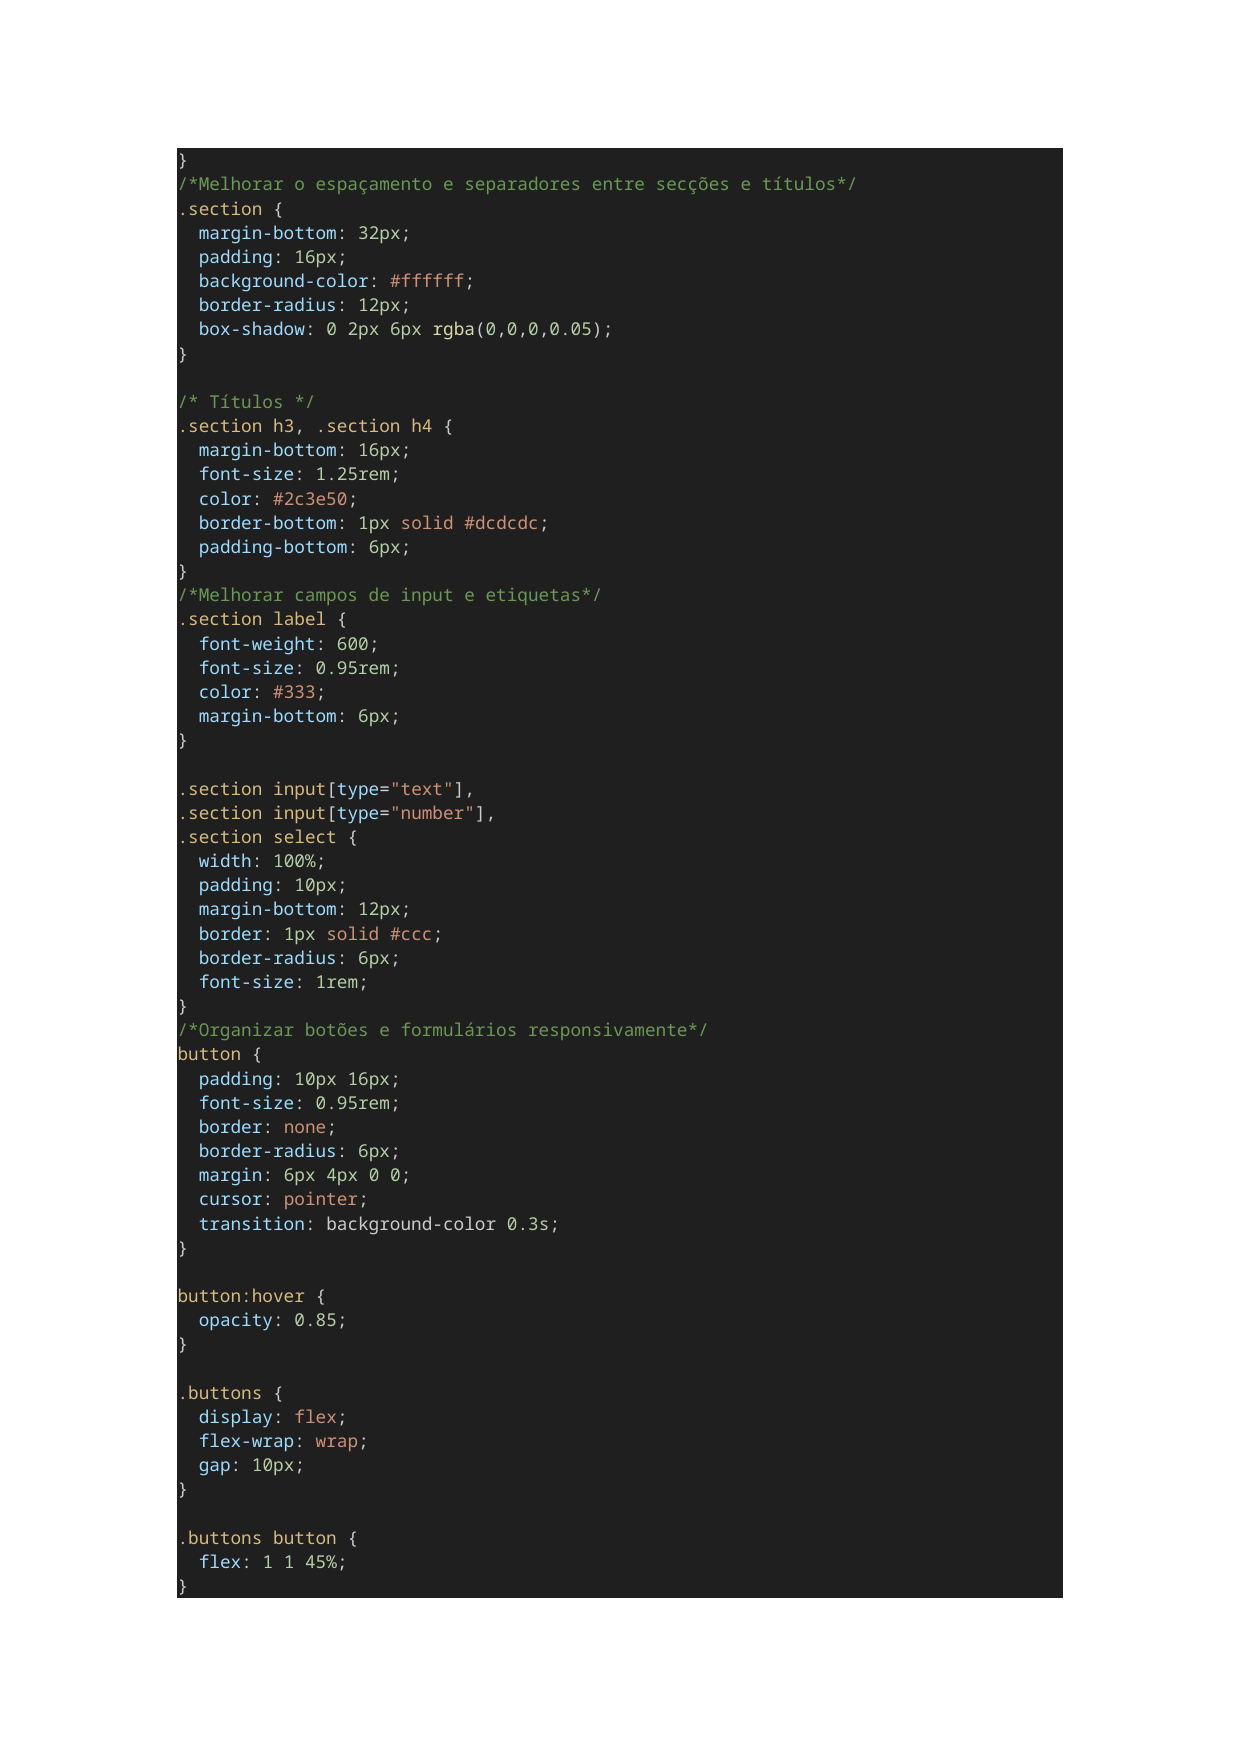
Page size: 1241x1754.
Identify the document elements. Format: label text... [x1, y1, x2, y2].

text flex: 1 1 45%; [177, 1549, 1063, 1573]
text .section input[type="text"], [177, 776, 1063, 800]
text } [177, 1477, 1063, 1501]
text color: #2c3e50; [177, 486, 1063, 510]
text font-size: 0.95rem; [177, 1090, 1063, 1114]
text } [177, 1235, 1063, 1259]
text background-color: #ffffff; [177, 268, 1063, 293]
text margin-bottom: 16px; [177, 438, 1063, 462]
text transition: background-color 0.3s; [177, 1211, 1063, 1235]
text padding: 10px; [177, 873, 1063, 897]
text /*Melhorar o espaçamento e separadores entre secções e títulos*/ [177, 172, 1063, 196]
text margin-bottom: 32px; [177, 220, 1063, 244]
text padding-bottom: 6px; [177, 534, 1063, 558]
text width: 100%; [177, 848, 1063, 873]
text padding: 16px; [177, 244, 1063, 268]
text .buttons { [177, 1380, 1063, 1404]
text margin-bottom: 6px; [177, 703, 1063, 728]
text } [177, 1573, 1063, 1598]
text cursor: pointer; [177, 1187, 1063, 1211]
text .section label { [177, 607, 1063, 631]
text gap: 10px; [177, 1453, 1063, 1477]
text font-size: 1.25rem; [177, 462, 1063, 486]
text border: none; [177, 1114, 1063, 1138]
text } [177, 728, 1063, 752]
text font-weight: 600; [177, 631, 1063, 655]
text border-bottom: 1px solid #dcdcdc; [177, 510, 1063, 534]
text /* Títulos */ [177, 389, 1063, 413]
text } [177, 1332, 1063, 1356]
text } [177, 558, 1063, 583]
text color: #333; [177, 679, 1063, 703]
text border: 1px solid #ccc; [177, 921, 1063, 945]
text .buttons button { [177, 1525, 1063, 1549]
text padding: 10px 16px; [177, 1066, 1063, 1090]
text box-shadow: 0 2px 6px rgba(0,0,0,0.05); [177, 317, 1063, 341]
text .section input[type="number"], [177, 800, 1063, 824]
text } [177, 341, 1063, 365]
text font-size: 1rem; [177, 969, 1063, 993]
text margin: 6px 4px 0 0; [177, 1163, 1063, 1187]
text display: flex; [177, 1404, 1063, 1428]
text opacity: 0.85; [177, 1308, 1063, 1332]
text } [177, 993, 1063, 1018]
text /*Melhorar campos de input e etiquetas*/ [177, 583, 1063, 607]
text border-radius: 6px; [177, 1138, 1063, 1163]
text } [177, 148, 1063, 172]
text button:hover { [177, 1283, 1063, 1308]
text border-radius: 12px; [177, 293, 1063, 317]
text .section h3, .section h4 { [177, 413, 1063, 438]
text margin-bottom: 12px; [177, 897, 1063, 921]
text border-radius: 6px; [177, 945, 1063, 969]
text /*Organizar botões e formulários responsivamente*/ [177, 1018, 1063, 1042]
text font-size: 0.95rem; [177, 655, 1063, 679]
text .section select { [177, 824, 1063, 848]
text .section { [177, 196, 1063, 220]
text button { [177, 1042, 1063, 1066]
text flex-wrap: wrap; [177, 1428, 1063, 1453]
